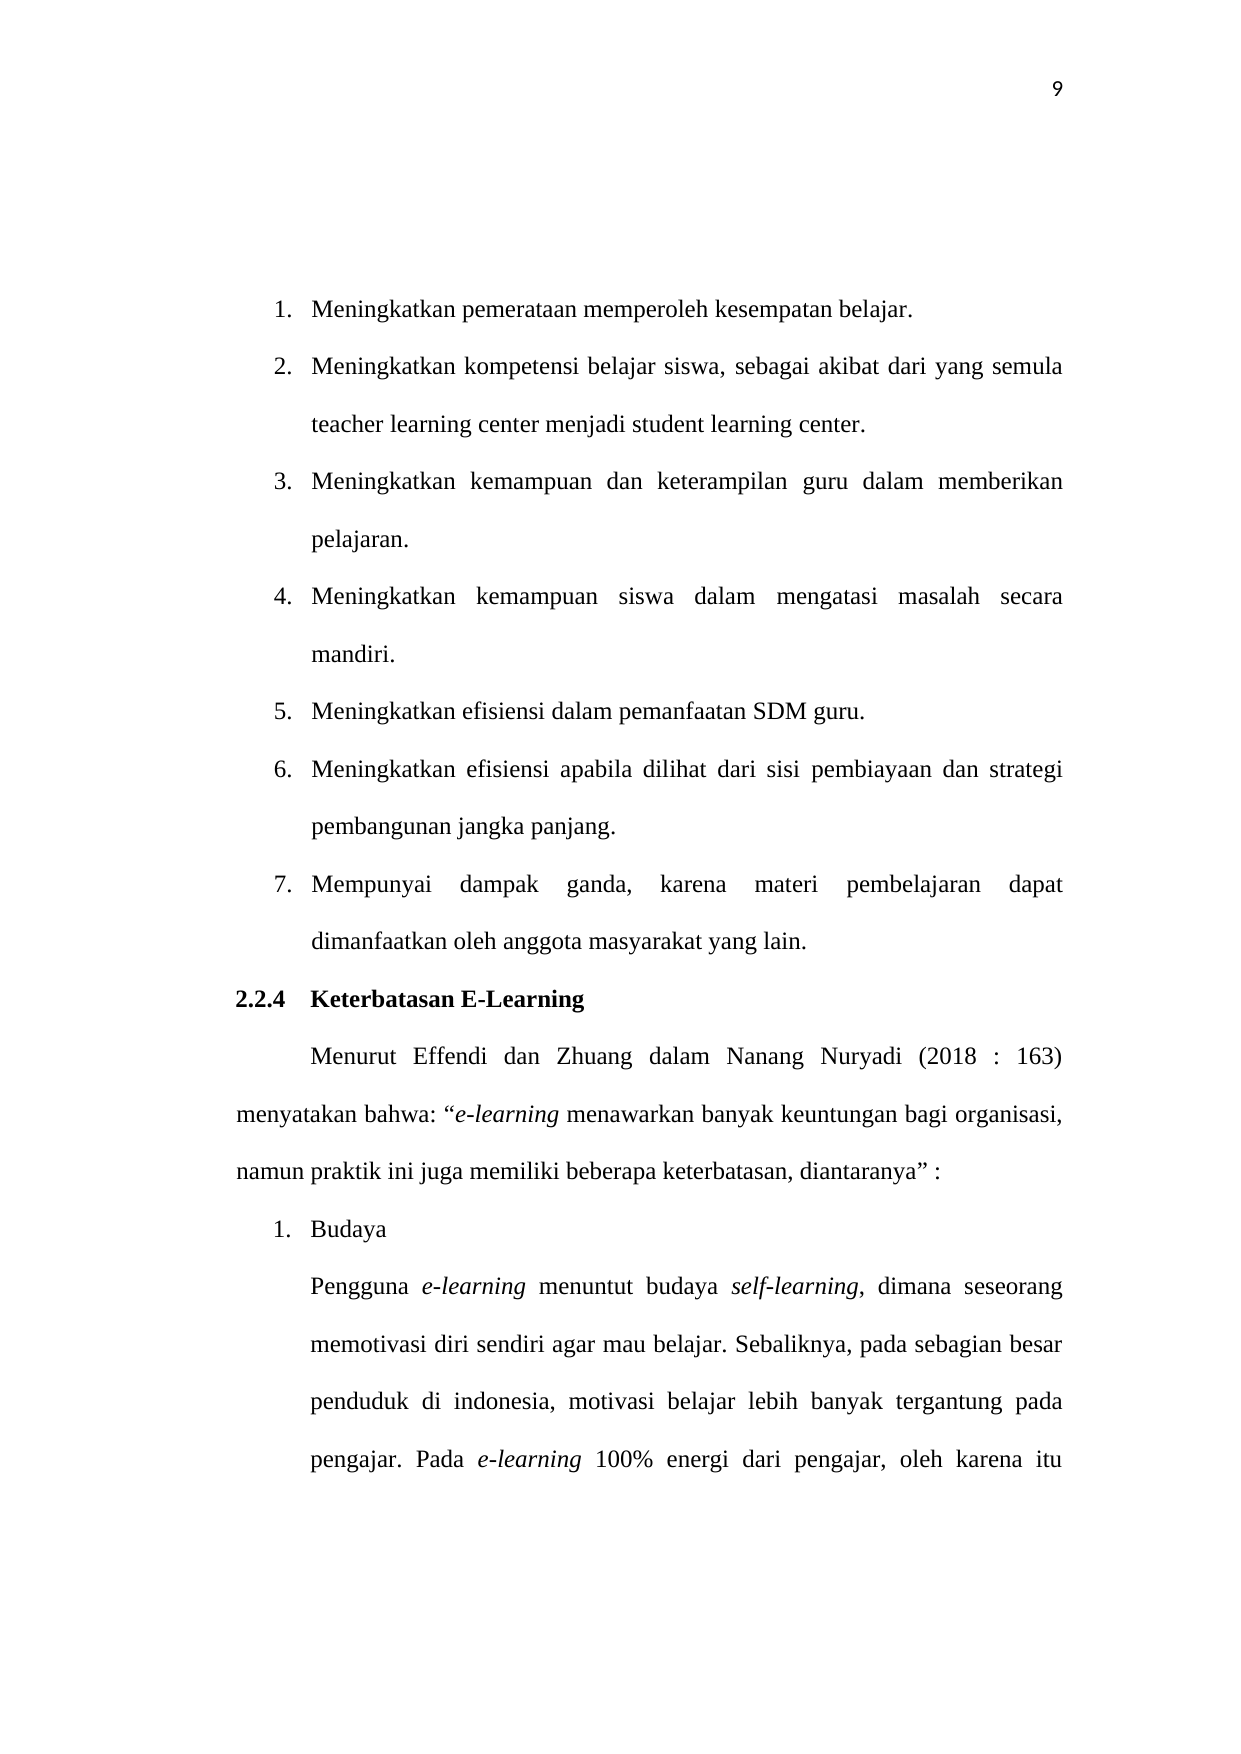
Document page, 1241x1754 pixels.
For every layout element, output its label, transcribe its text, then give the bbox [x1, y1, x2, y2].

list Meningkatkan kompetensi belajar siswa, sebagai akibat dari yang semula teacher learning center menjadi student learning center. [274, 351, 1063, 437]
list Meningkatkan efisiensi apabila dilihat dari sisi pembiayaan dan strategi pembangunan jangka panjang. [274, 754, 1063, 840]
list Mempunyai dampak ganda, karena materi pembelajaran dapat dimanfaatkan oleh anggota masyarakat yang lain. [274, 869, 1063, 955]
list Meningkatkan pemerataan memperoleh kesempatan belajar. [274, 294, 1063, 322]
list Keterbatasan E-Learning [235, 984, 1063, 1012]
list Meningkatkan kemampuan dan keterampilan guru dalam memberikan pelajaran. [274, 466, 1063, 552]
list Meningkatkan efisiensi dalam pemanfaatan SDM guru. [274, 696, 1063, 725]
list Meningkatkan kemampuan siswa dalam mengatasi masalah secara mandiri. [274, 581, 1063, 667]
list Budaya [273, 1214, 1063, 1242]
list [310, 1271, 1063, 1472]
list Menurut Effendi dan Zhuang dalam Nanang Nuryadi (2018 : 163) menyatakan bahwa: “e-learning menawarkan banyak keuntungan bagi organisasi, namun praktik ini juga memiliki beberapa keterbatasan, diantaranya” : [236, 1041, 1063, 1185]
